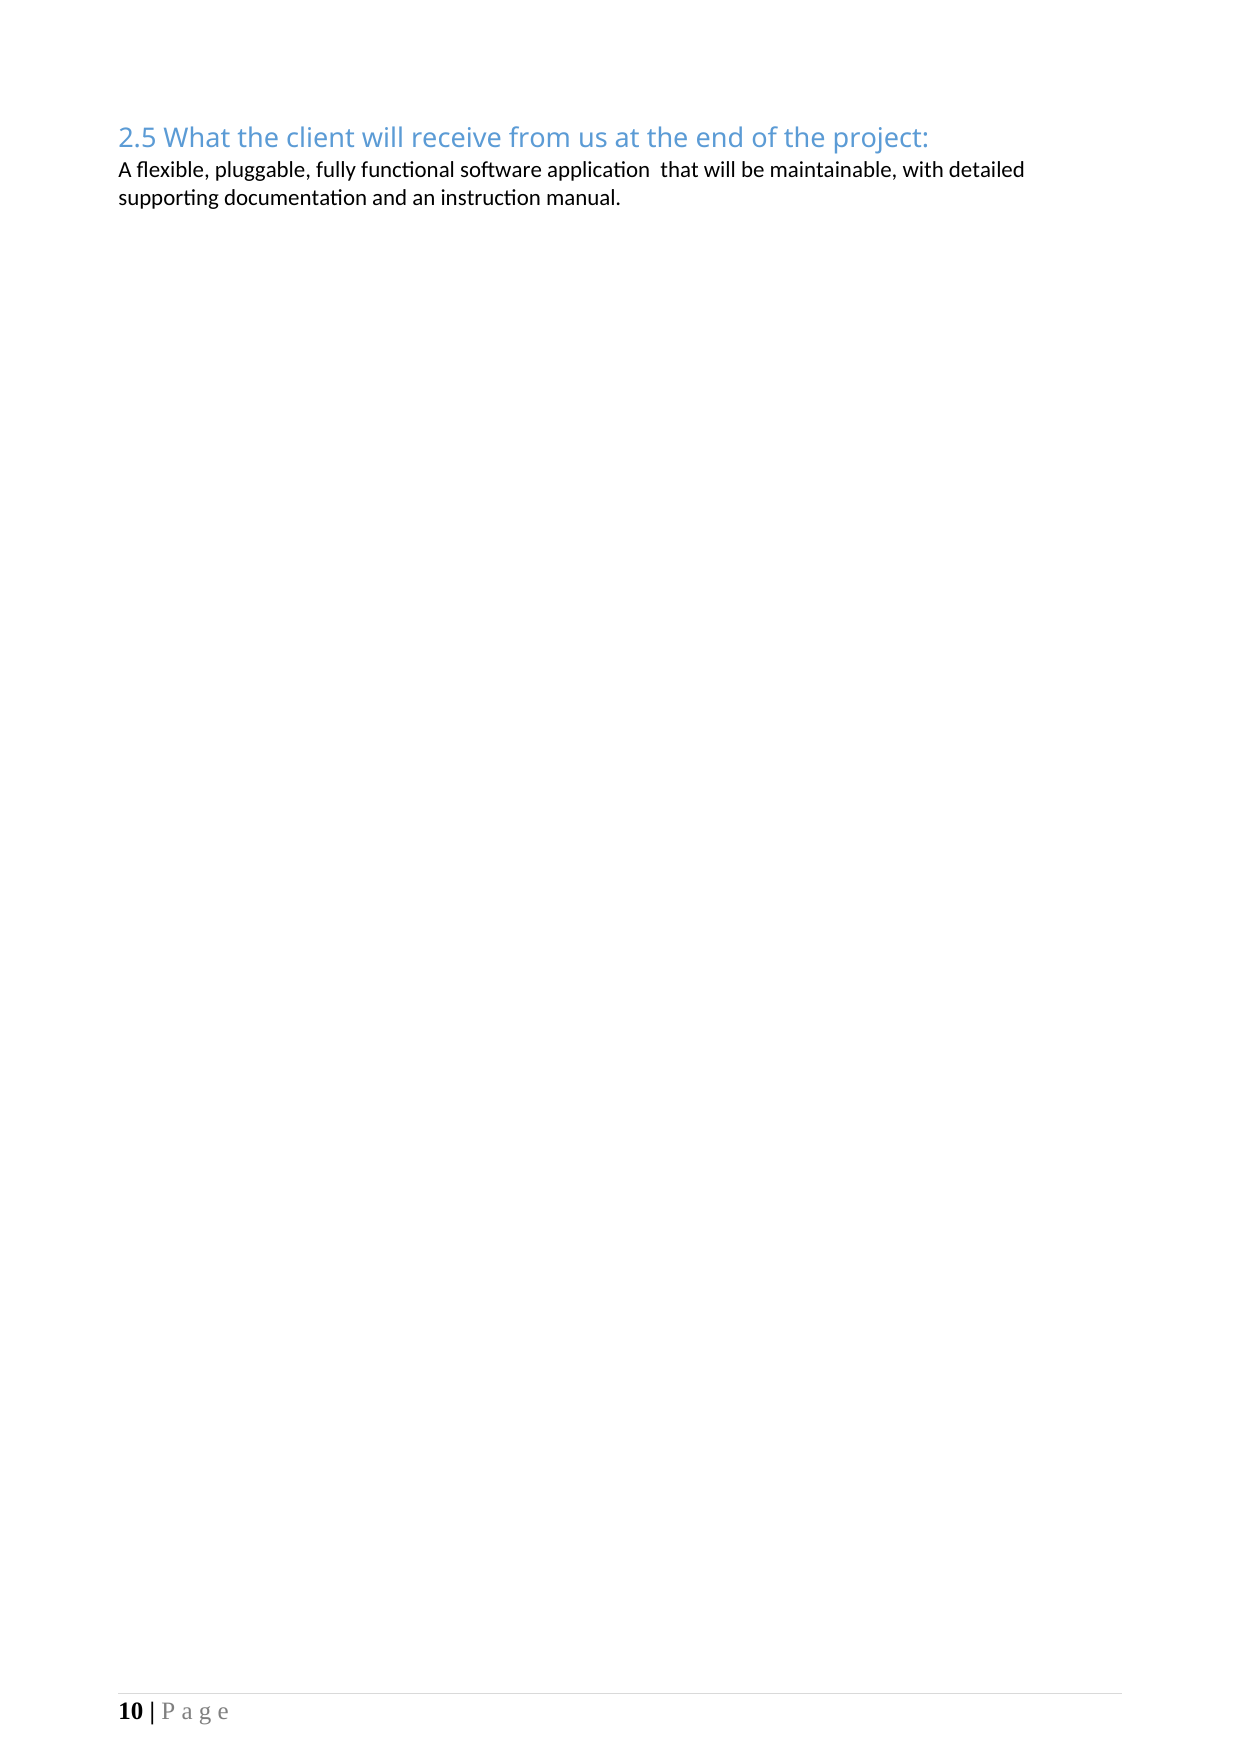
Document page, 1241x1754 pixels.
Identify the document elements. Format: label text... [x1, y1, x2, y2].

text A flexible, pluggable, fully functional software application that will be maintainable, with detailed supporting documentation and an instruction manual. [118, 155, 1122, 211]
subtitle 2.5 What the client will receive from us at the end of the project: [118, 118, 1122, 155]
